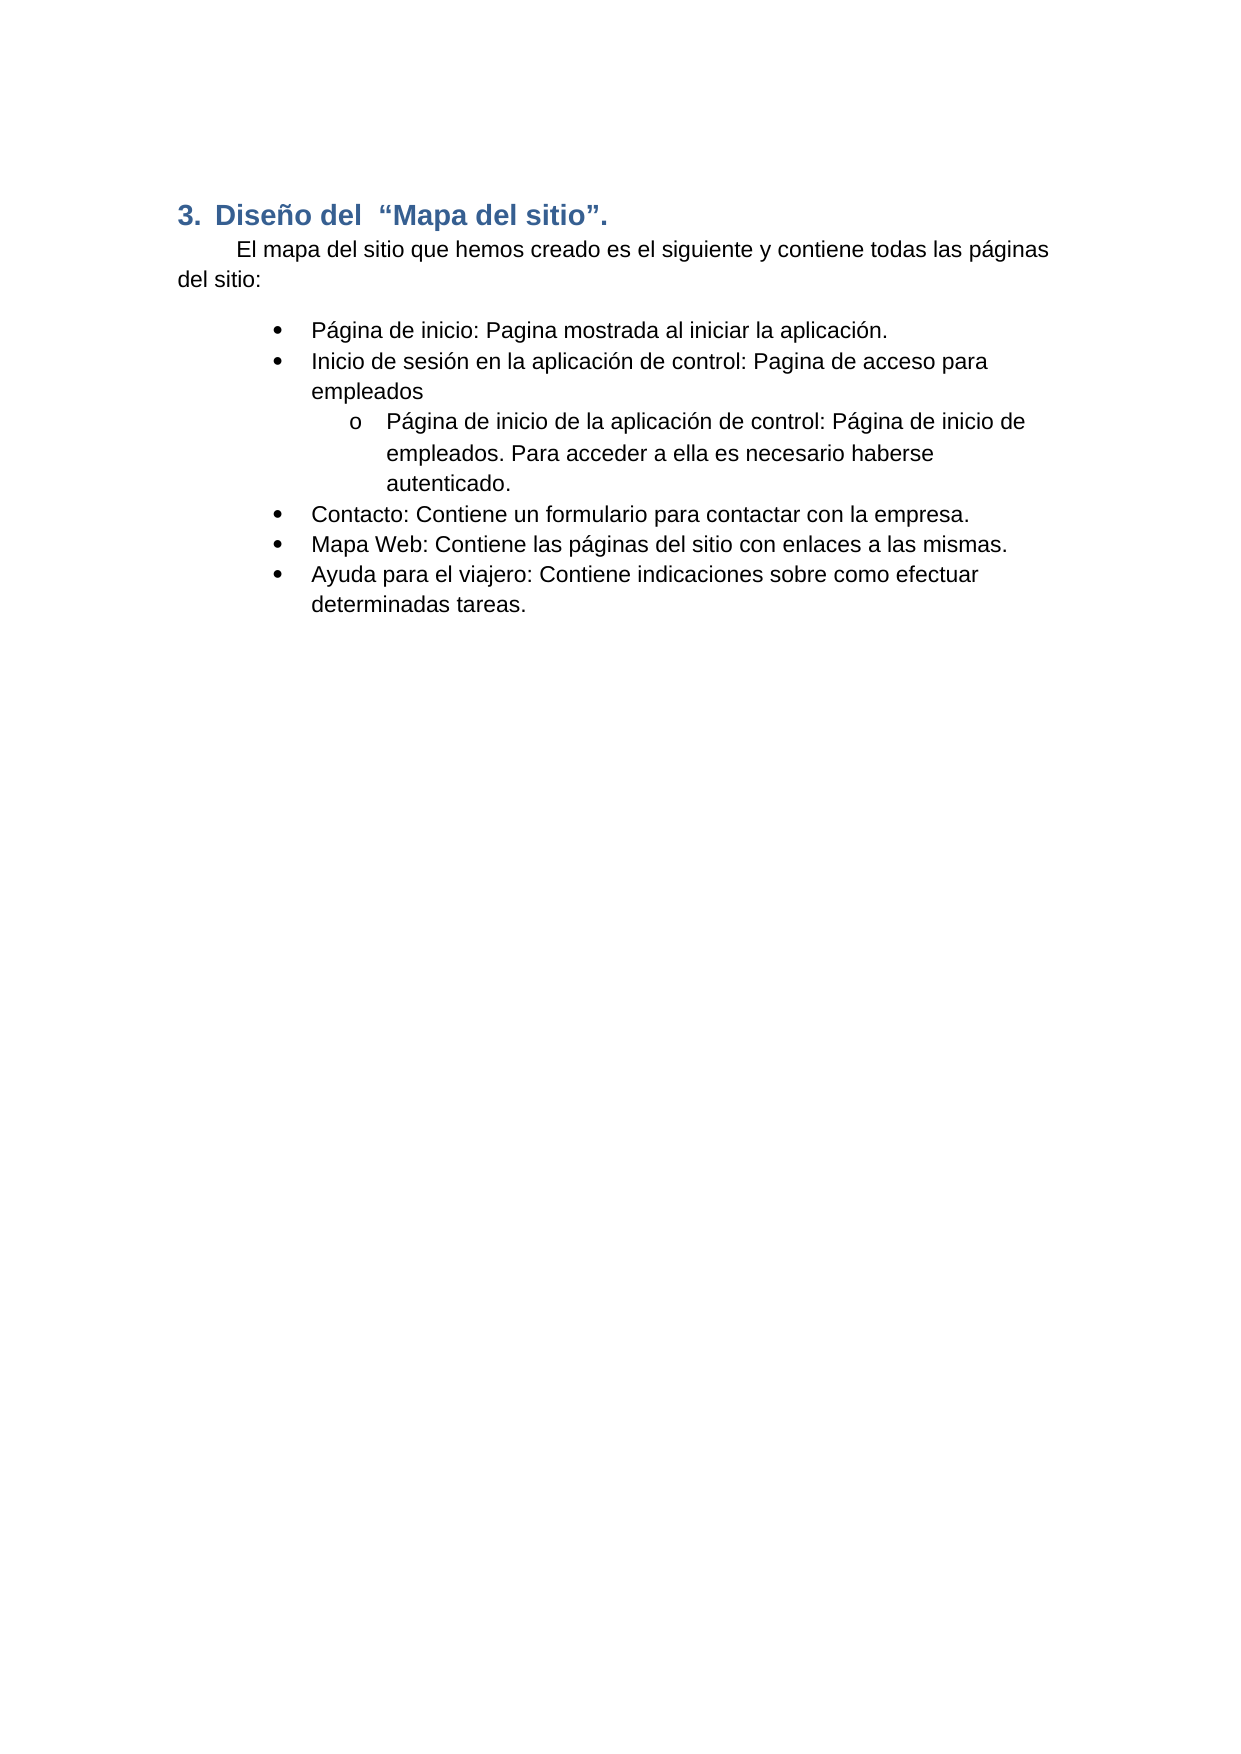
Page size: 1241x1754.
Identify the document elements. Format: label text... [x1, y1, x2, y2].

subtitle Diseño del “Mapa del sitio”. [177, 198, 1063, 231]
list Página de inicio de la aplicación de control: Página de inicio de empleados. Para acceder a ella es necesario haberse autenticado. [349, 408, 1063, 497]
list Inicio de sesión en la aplicación de control: Pagina de acceso para empleados [274, 348, 1063, 404]
list Ayuda para el viajero: Contiene indicaciones sobre como efectuar determinadas tareas. [274, 561, 1063, 618]
list Página de inicio: Pagina mostrada al iniciar la aplicación. [274, 317, 1063, 344]
list Contacto: Contiene un formulario para contactar con la empresa. [274, 501, 1063, 527]
list Mapa Web: Contiene las páginas del sitio con enlaces a las mismas. [274, 531, 1063, 557]
text El mapa del sitio que hemos creado es el siguiente y contiene todas las páginas del sitio: [177, 236, 1063, 293]
